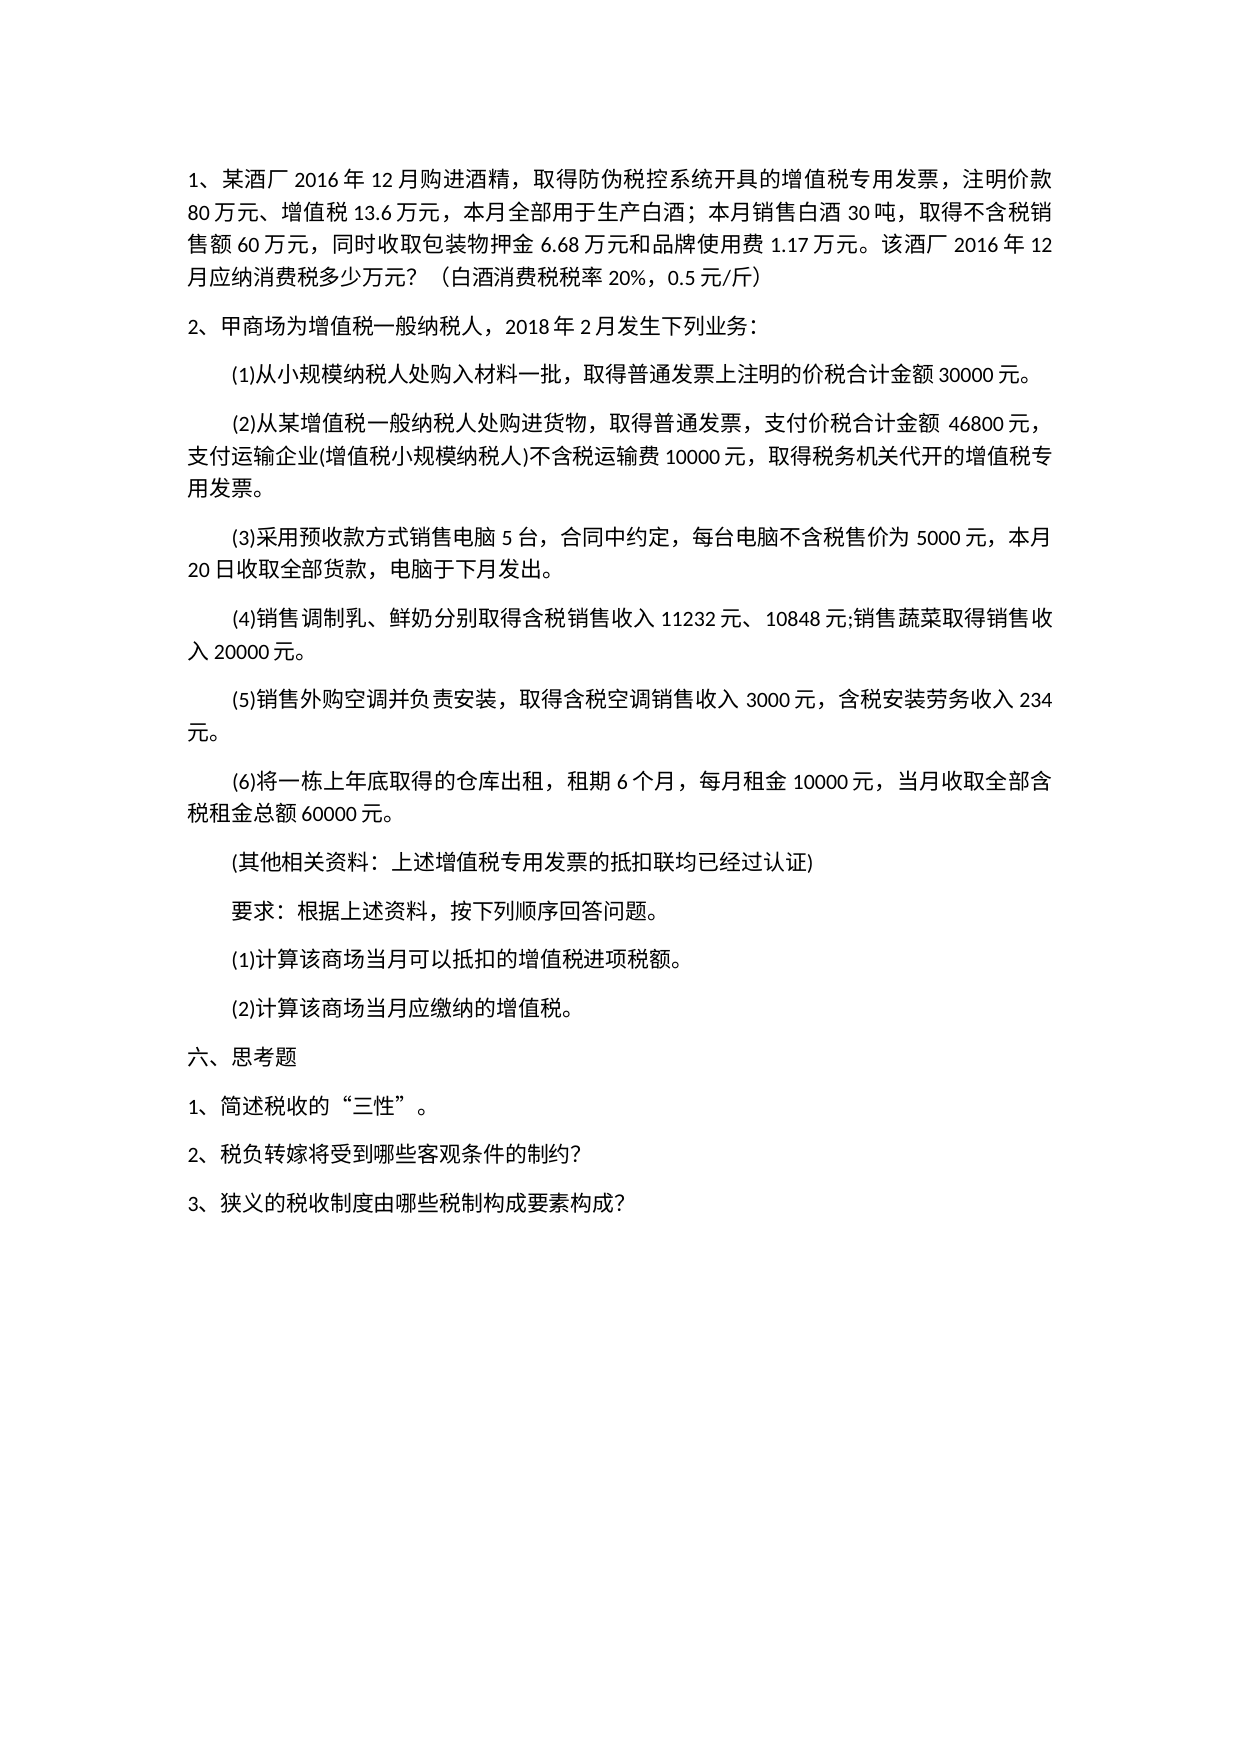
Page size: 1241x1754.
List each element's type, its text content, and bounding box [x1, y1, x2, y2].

text (1)从小规模纳税人处购入材料一批，取得普通发票上注明的价税合计金额30000元。 [187, 357, 1053, 389]
text 1、简述税收的“三性”。 [187, 1088, 1053, 1121]
text 3、狭义的税收制度由哪些税制构成要素构成？ [187, 1186, 1053, 1218]
text (2)计算该商场当月应缴纳的增值税。 [187, 991, 1053, 1023]
text (6)将一栋上年底取得的仓库出租，租期6个月，每月租金10000元，当月收取全部含税租金总额60000元。 [187, 763, 1053, 828]
text 1、某酒厂2016年12月购进酒精，取得防伪税控系统开具的增值税专用发票，注明价款80万元、增值税13.6万元，本月全部用于生产白酒；本月销售白酒30吨，取得不含税销售额60万元，同时收取包装物押金6.68万元和品牌使用费1.17万元。该酒厂2016年12月应纳消费税多少万元？（白酒消费税税率 20%，0.5 元/斤） [187, 162, 1053, 292]
text 2、甲商场为增值税一般纳税人，2018年2月发生下列业务： [187, 308, 1053, 341]
text 要求：根据上述资料，按下列顺序回答问题。 [187, 893, 1053, 926]
text (4)销售调制乳、鲜奶分别取得含税销售收入11232元、10848元;销售蔬菜取得销售收入20000元。 [187, 601, 1053, 666]
text (其他相关资料：上述增值税专用发票的抵扣联均已经过认证) [187, 844, 1053, 877]
text (2)从某增值税一般纳税人处购进货物，取得普通发票，支付价税合计金额46800元，支付运输企业(增值税小规模纳税人)不含税运输费10000元，取得税务机关代开的增值税专用发票。 [187, 406, 1053, 503]
text 六、思考题 [187, 1039, 1053, 1072]
text (5)销售外购空调并负责安装，取得含税空调销售收入3000元，含税安装劳务收入234元。 [187, 682, 1053, 747]
text (1)计算该商场当月可以抵扣的增值税进项税额。 [187, 942, 1053, 974]
text 2、税负转嫁将受到哪些客观条件的制约？ [187, 1137, 1053, 1169]
text (3)采用预收款方式销售电脑5台，合同中约定，每台电脑不含税售价为5000元，本月20日收取全部货款，电脑于下月发出。 [187, 519, 1053, 584]
